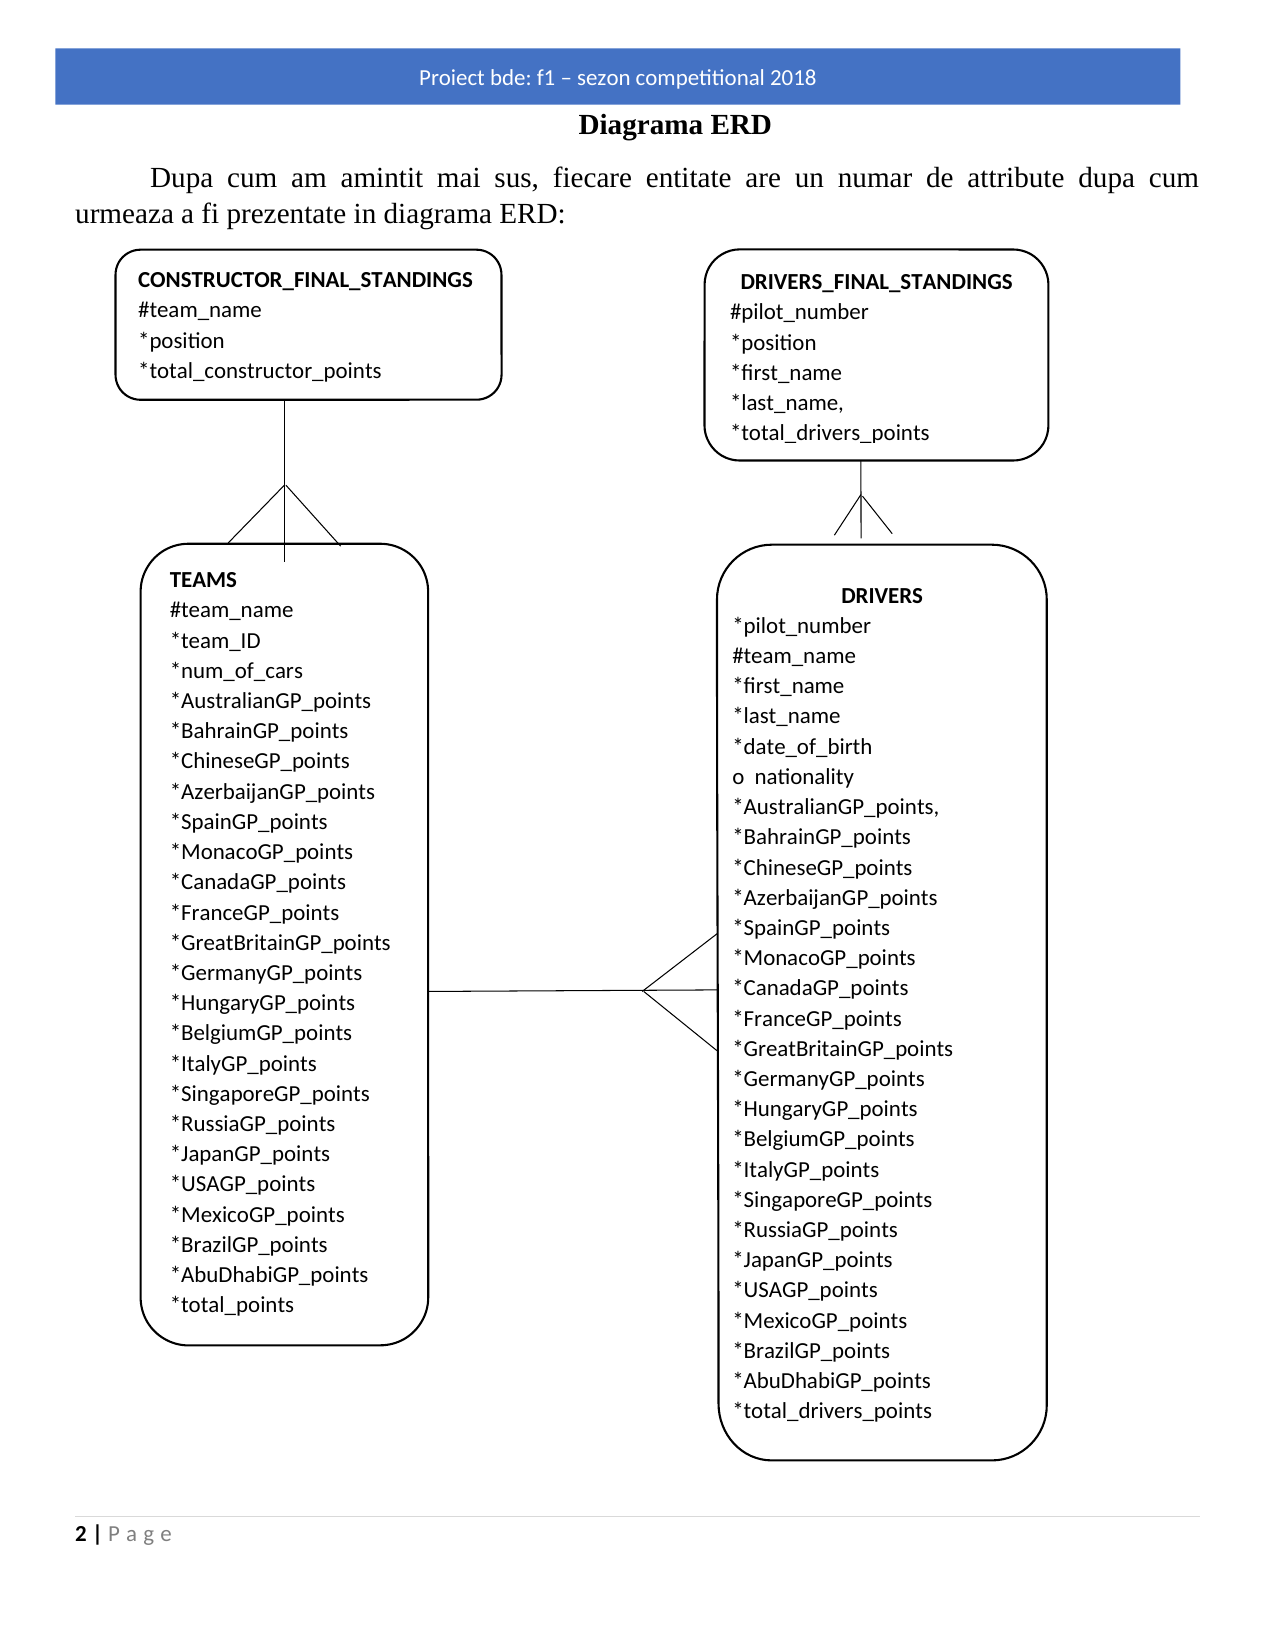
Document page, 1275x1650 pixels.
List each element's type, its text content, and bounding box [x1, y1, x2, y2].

text Diagrama ERD [150, 103, 1200, 141]
text Dupa cum am amintit mai sus, fiecare entitate are un numar de attribute dupa cum urmeaza a fi prezentate in diagrama ERD: [75, 160, 1200, 230]
